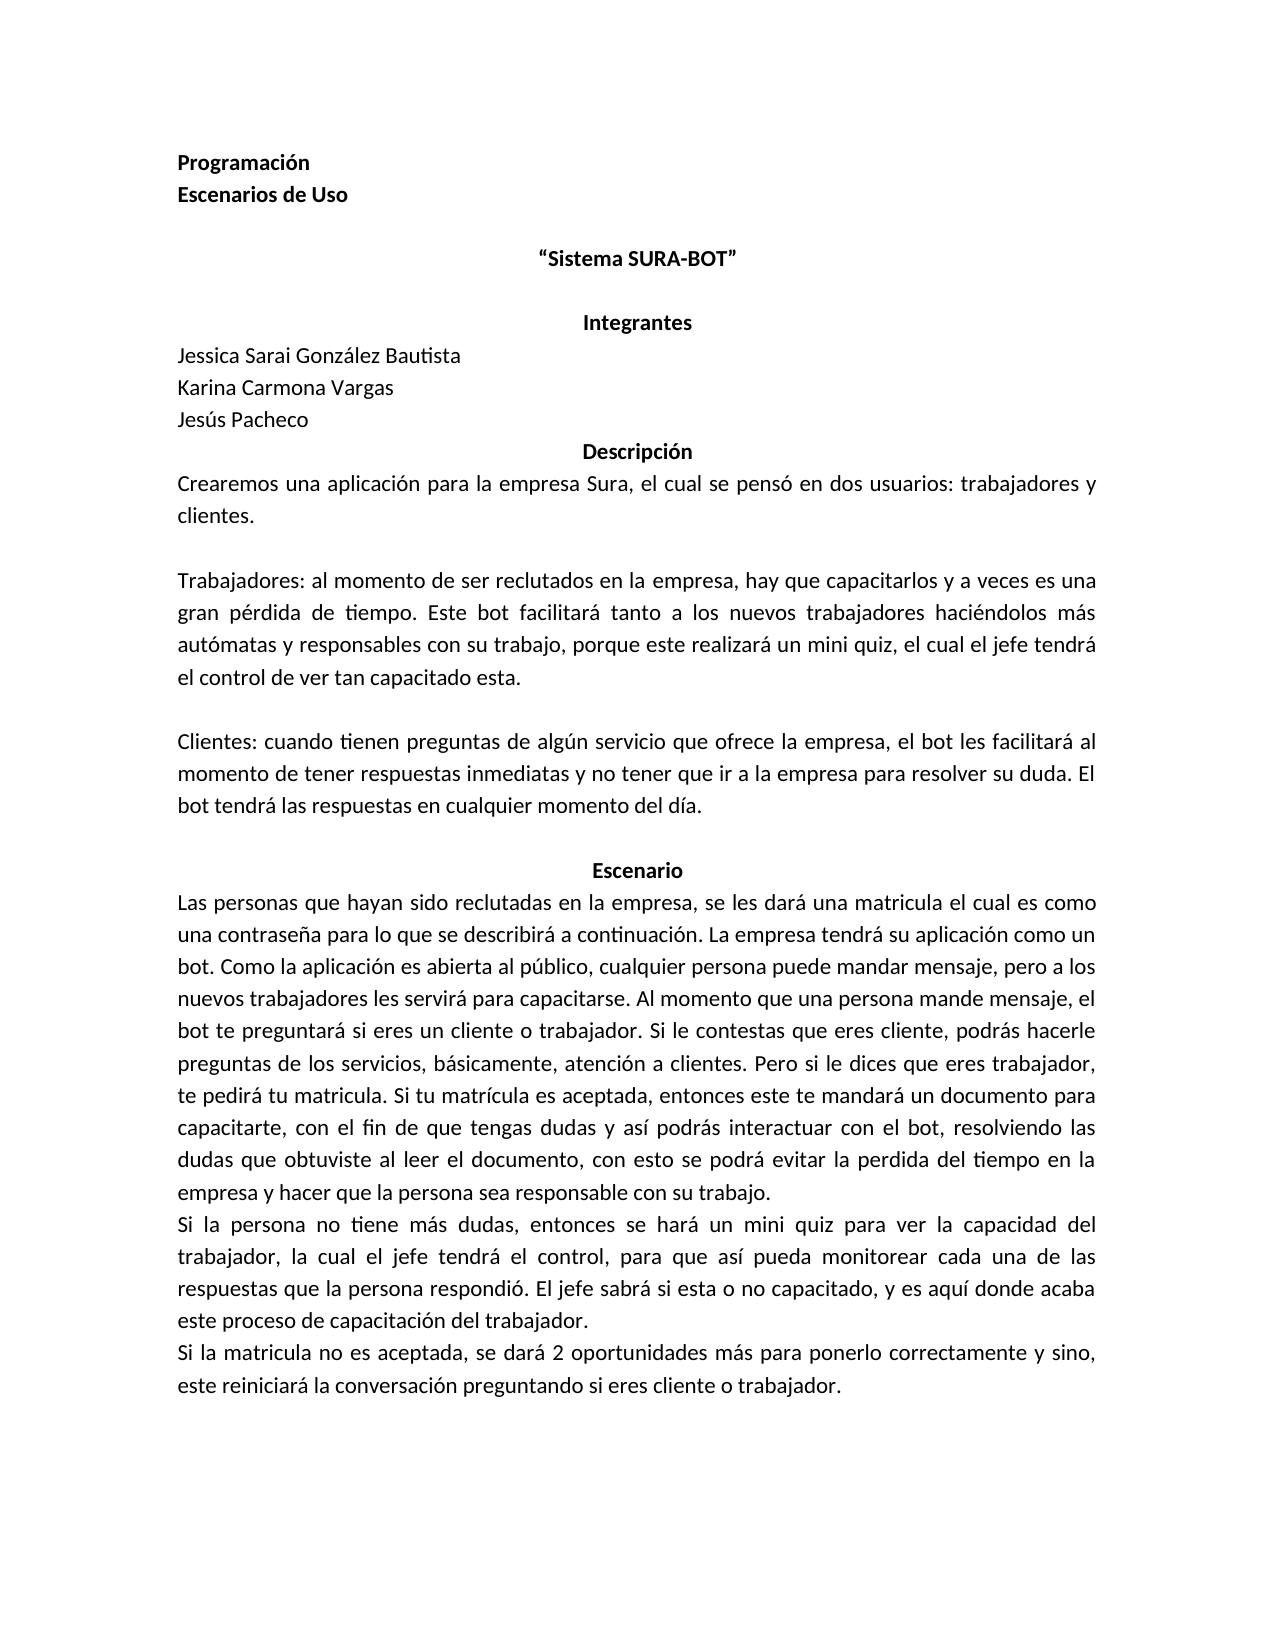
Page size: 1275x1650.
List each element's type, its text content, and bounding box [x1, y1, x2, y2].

text Las personas que hayan sido reclutadas en la empresa, se les dará una matricula el cual es como una contraseña para lo que se describirá a continuación. La empresa tendrá su aplicación como un bot. Como la aplicación es abierta al público, cualquier persona puede mandar mensaje, pero a los nuevos trabajadores les servirá para capacitarse. Al momento que una persona mande mensaje, el bot te preguntará si eres un cliente o trabajador. Si le contestas que eres cliente, podrás hacerle preguntas de los servicios, básicamente, atención a clientes. Pero si le dices que eres trabajador, te pedirá tu matricula. Si tu matrícula es aceptada, entonces este te mandará un documento para capacitarte, con el fin de que tengas dudas y así podrás interactuar con el bot, resolviendo las dudas que obtuviste al leer el documento, con esto se podrá evitar la perdida del tiempo en la empresa y hacer que la persona sea responsable con su trabajo. [177, 888, 1098, 1206]
text Descripción [177, 437, 1098, 465]
text Escenarios de Uso [177, 180, 1098, 208]
text Trabajadores: al momento de ser reclutados en la empresa, hay que capacitarlos y a veces es una gran pérdida de tiempo. Este bot facilitará tanto a los nuevos trabajadores haciéndolos más autómatas y responsables con su trabajo, porque este realizará un mini quiz, el cual el jefe tendrá el control de ver tan capacitado esta. [177, 566, 1098, 691]
text Programación [177, 148, 1098, 176]
text Si la matricula no es aceptada, se dará 2 oportunidades más para ponerlo correctamente y sino, este reiniciará la conversación preguntando si eres cliente o trabajador. [177, 1338, 1098, 1399]
text Integrantes [177, 308, 1098, 337]
text “Sistema SURA-BOT” [177, 244, 1098, 272]
text Si la persona no tiene más dudas, entonces se hará un mini quiz para ver la capacidad del trabajador, la cual el jefe tendrá el control, para que así pueda monitorear cada una de las respuestas que la persona respondió. El jefe sabrá si esta o no capacitado, y es aquí donde acaba este proceso de capacitación del trabajador. [177, 1210, 1098, 1334]
text Escenario [177, 856, 1098, 884]
text Crearemos una aplicación para la empresa Sura, el cual se pensó en dos usuarios: trabajadores y clientes. [177, 469, 1098, 530]
text Clientes: cuando tienen preguntas de algún servicio que ofrece la empresa, el bot les facilitará al momento de tener respuestas inmediatas y no tener que ir a la empresa para resolver su duda. El bot tendrá las respuestas en cualquier momento del día. [177, 727, 1098, 819]
text Jesús Pacheco [177, 405, 1098, 433]
text Karina Carmona Vargas [177, 373, 1098, 401]
text Jessica Sarai González Bautista [177, 341, 1098, 369]
